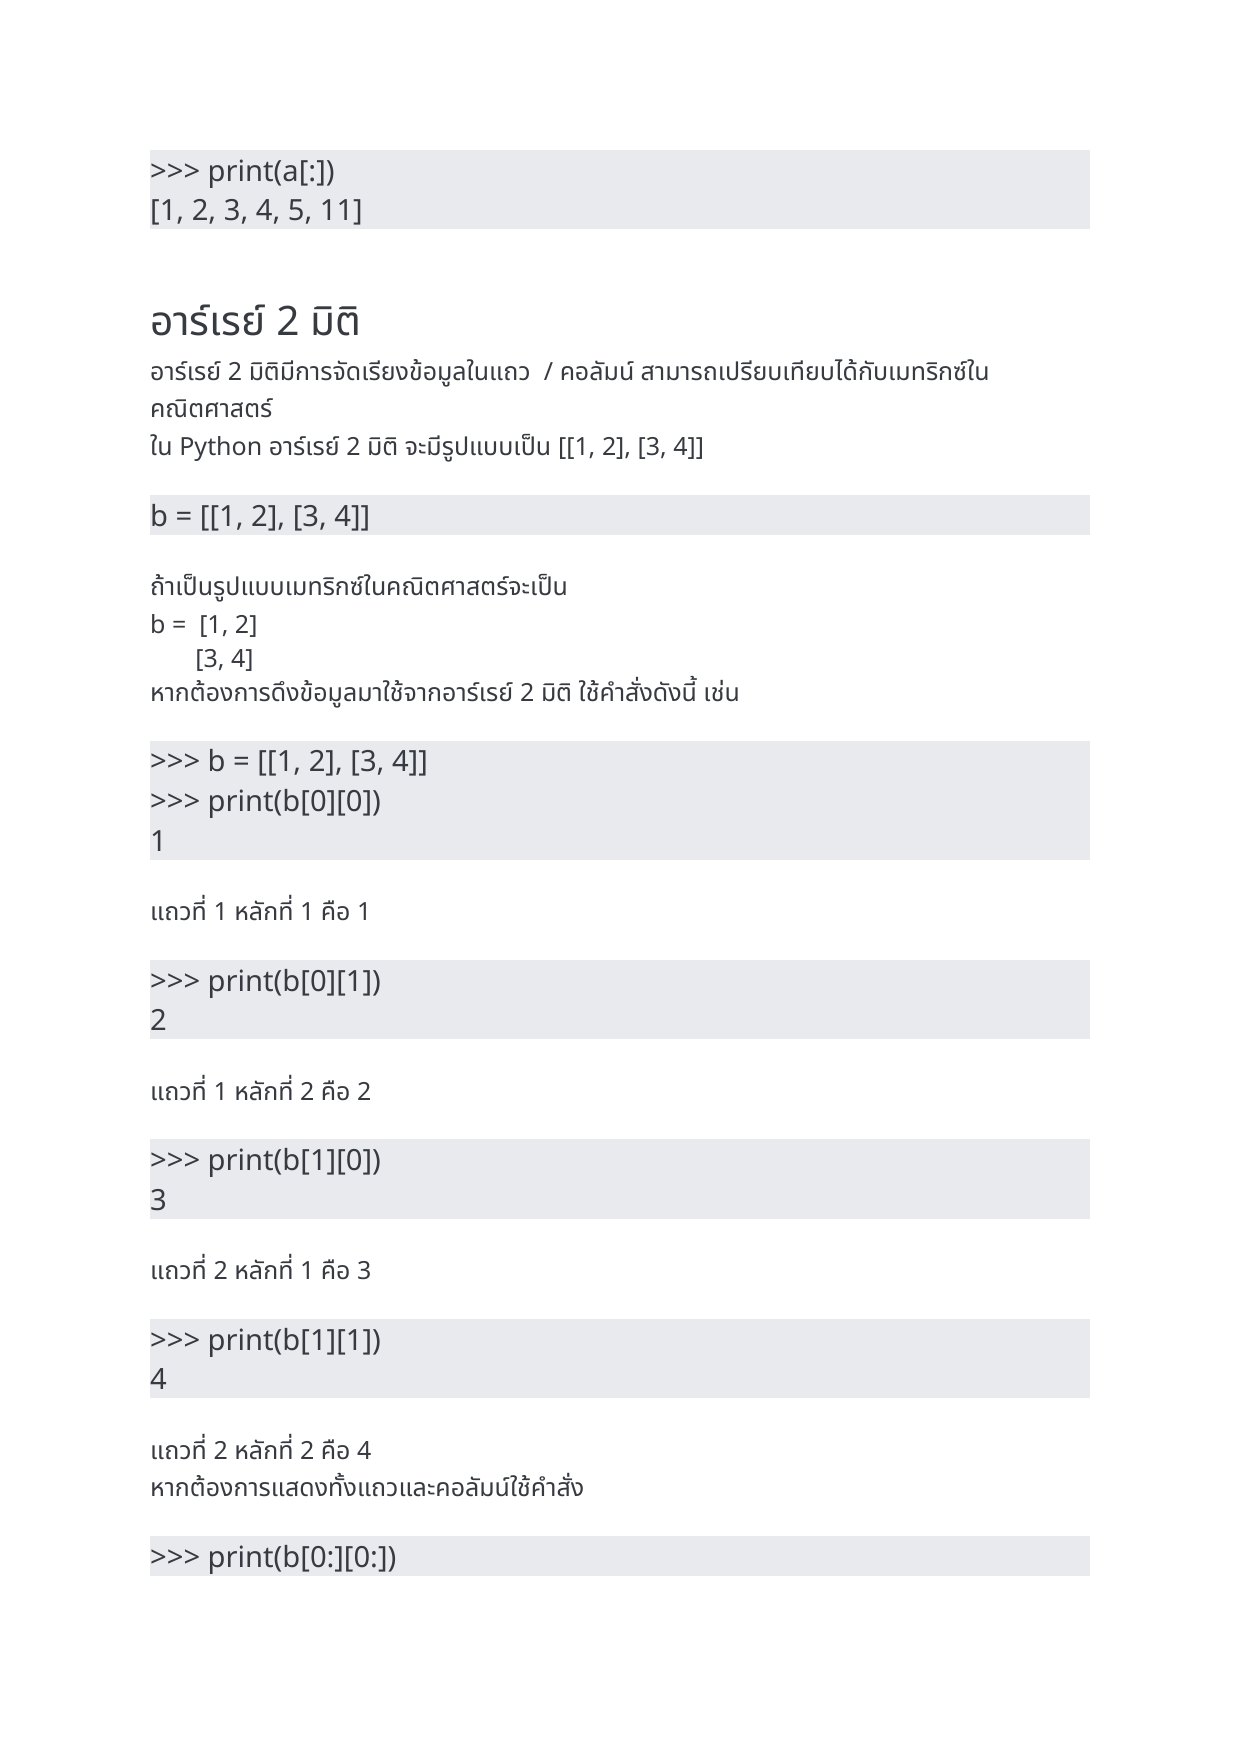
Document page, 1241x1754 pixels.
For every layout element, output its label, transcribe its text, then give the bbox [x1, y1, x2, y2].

text แถวที่ 2 หลักที่ 2 คือ 4 หากต้องการแสดงทั้งแถวและคอลัมน์ใช้คำสั่ง [150, 1398, 1090, 1536]
text 2 [150, 999, 1090, 1039]
text >>> b = [[1, 2], [3, 4]] [150, 741, 1090, 780]
text อาร์เรย์ 2 มิติ [150, 291, 1090, 353]
text b = [[1, 2], [3, 4]] [150, 495, 1090, 535]
text >>> print(b[0:][0:]) [150, 1536, 1090, 1576]
text แถวที่ 2 หลักที่ 1 คือ 3 [150, 1219, 1090, 1319]
text 3 [150, 1179, 1090, 1219]
text 1 [150, 820, 1090, 860]
text อาร์เรย์ 2 มิติมีการจัดเรียงข้อมูลในแถว / คอลัมน์ สามารถเปรียบเทียบได้กับเมทริกซ์ในคณิตศาสตร์ ใน Python อาร์เรย์ 2 มิติ จะมีรูปแบบเป็น [[1, 2], [3, 4]] [150, 353, 1090, 495]
text แถวที่ 1 หลักที่ 1 คือ 1 [150, 860, 1090, 960]
text >>> print(b[1][0]) [150, 1139, 1090, 1179]
text ถ้าเป็นรูปแบบเมทริกซ์ในคณิตศาสตร์จะเป็น b = [1, 2] [3, 4] หากต้องการดึงข้อมูลมาใช้จากอาร์เรย์ 2 มิติ ใช้คำสั่งดังนี้ เช่น [150, 535, 1090, 741]
text >>> print(b[1][1]) [150, 1319, 1090, 1358]
text >>> print(b[0][0]) [150, 780, 1090, 820]
text 4 [150, 1358, 1090, 1398]
text แถวที่ 1 หลักที่ 2 คือ 2 [150, 1039, 1090, 1139]
text >>> print(a[:]) [150, 150, 1090, 190]
text [1, 2, 3, 4, 5, 11] [150, 190, 1090, 229]
text >>> print(b[0][1]) [150, 960, 1090, 999]
